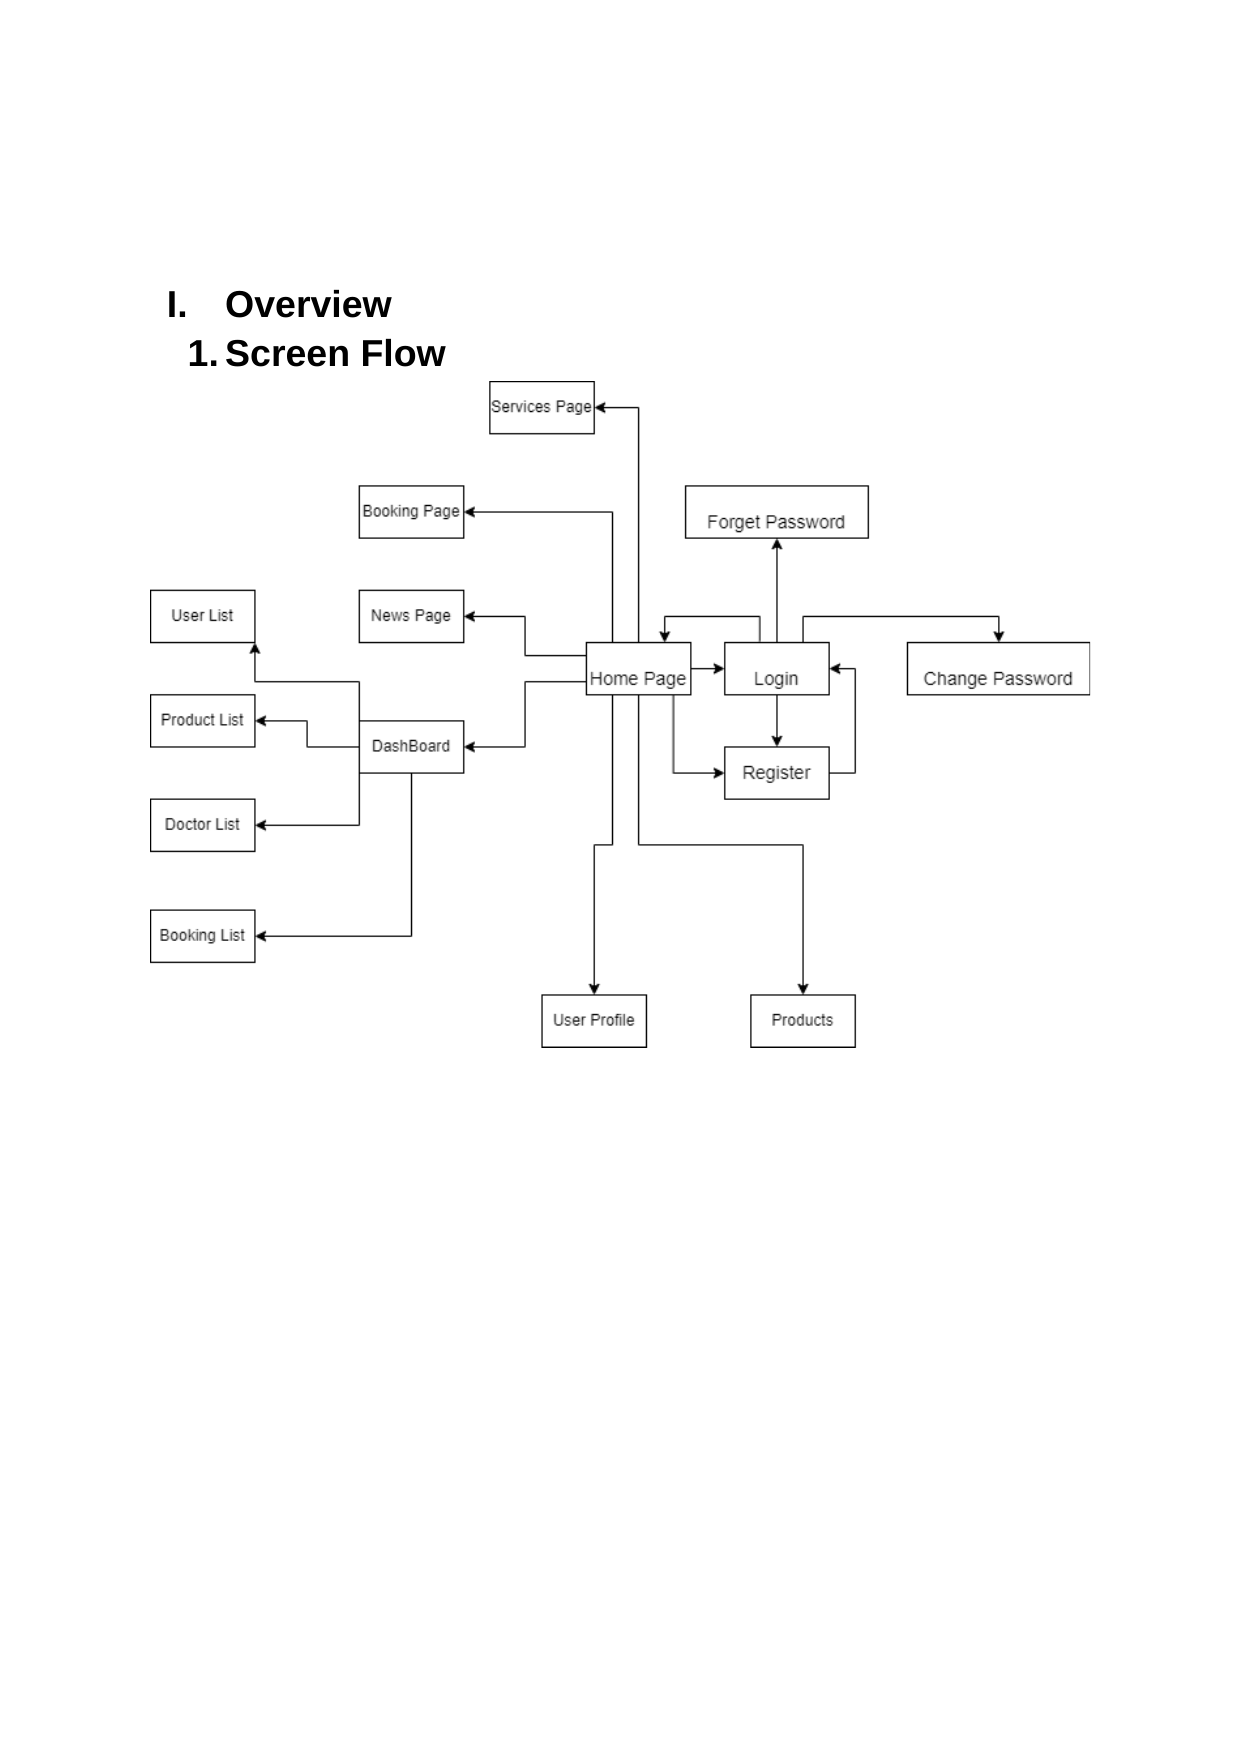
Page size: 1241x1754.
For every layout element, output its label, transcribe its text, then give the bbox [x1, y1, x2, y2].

list Screen Flow [187, 332, 1090, 375]
picture [150, 381, 1091, 1048]
list Overview [187, 282, 1090, 325]
